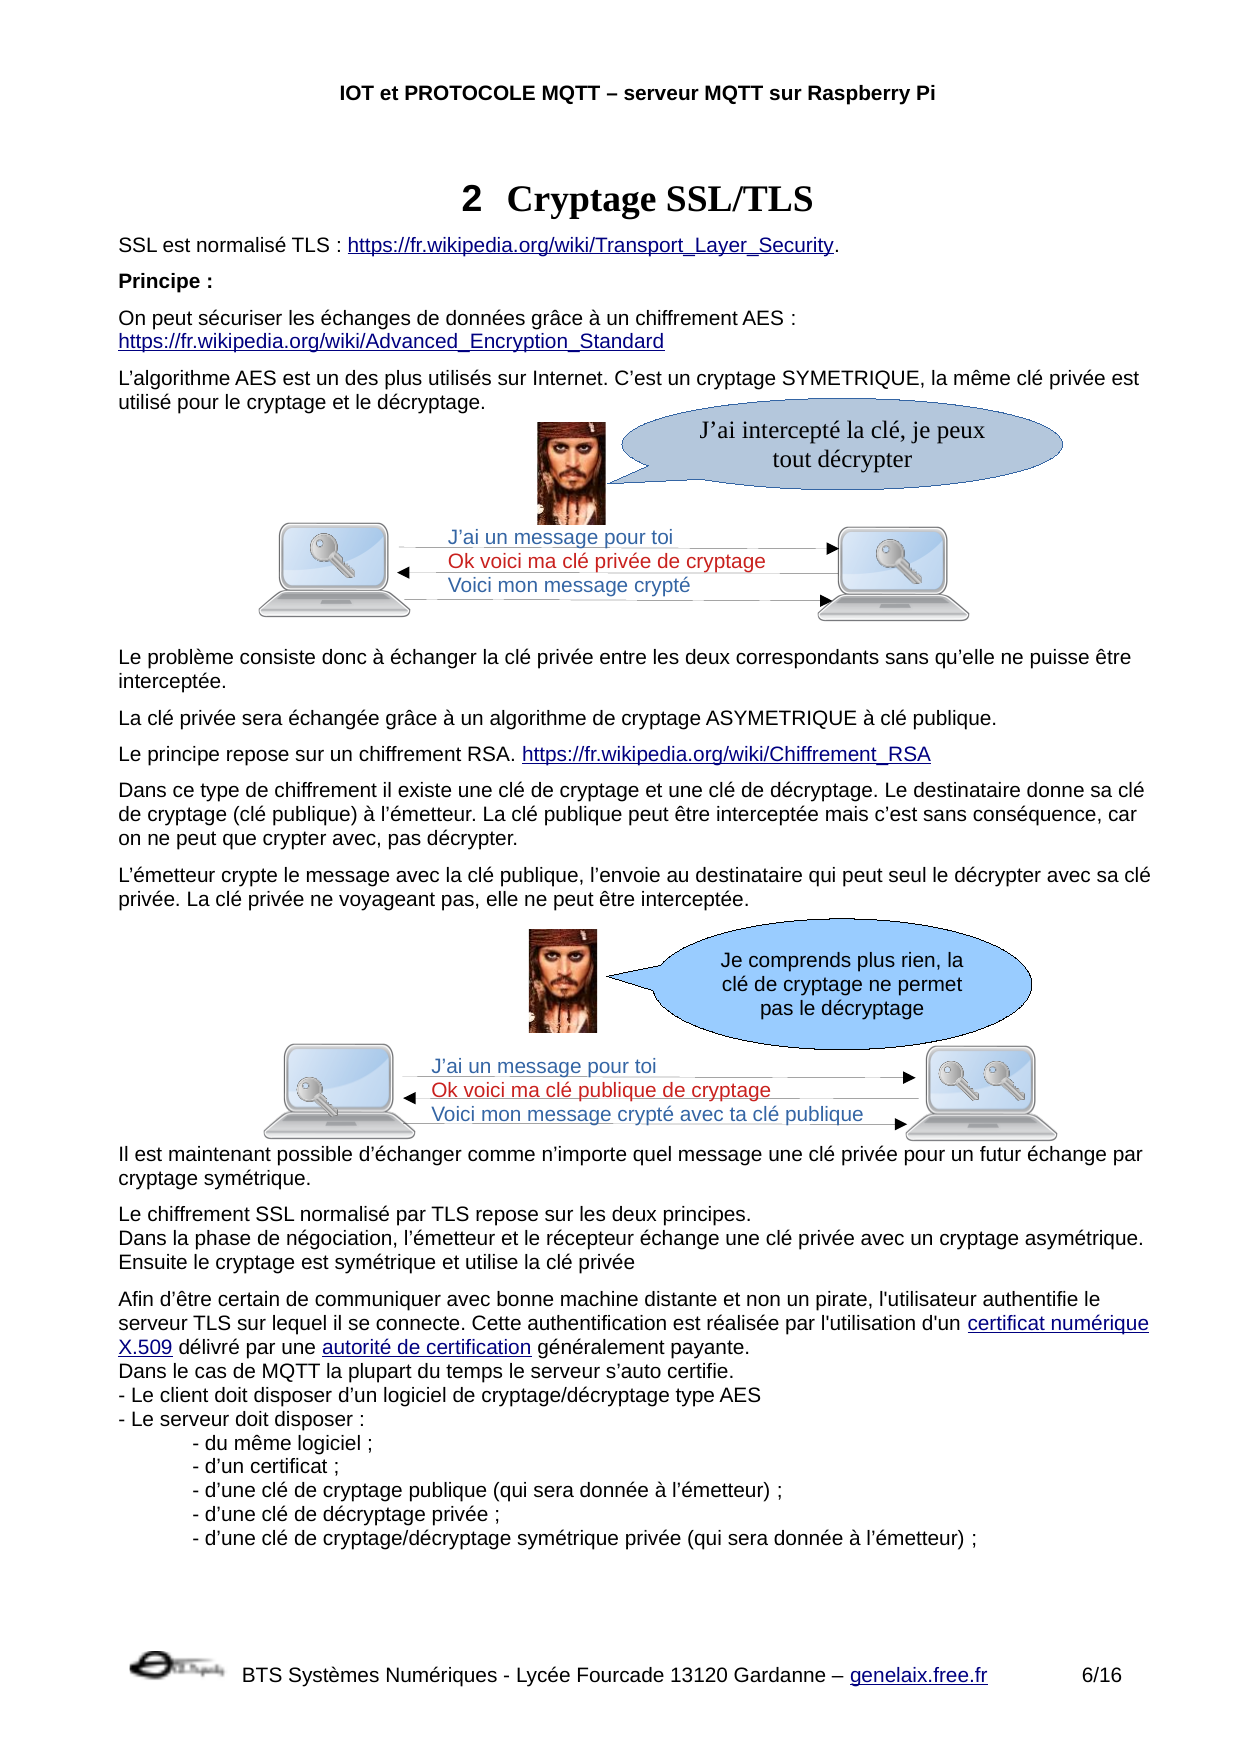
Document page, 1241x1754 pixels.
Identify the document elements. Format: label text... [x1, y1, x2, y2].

text Principe : [118, 269, 1157, 293]
text On peut sécuriser les échanges de données grâce à un chiffrement AES : https://fr.wikipedia.org/wiki/Advanced_Encryption_Standard [118, 305, 1157, 353]
text Dans ce type de chiffrement il existe une clé de cryptage et une clé de décryptage. Le destinataire donne sa clé de cryptage (clé publique) à l’émetteur. La clé publique peut être interceptée mais c’est sans conséquence, car on ne peut que crypter avec, pas décrypter. [118, 778, 1157, 850]
picture [811, 520, 976, 628]
picture [252, 516, 417, 624]
text Il est maintenant possible d’échanger comme n’importe quel message une clé privée pour un futur échange par cryptage symétrique. [118, 1142, 1157, 1190]
text Le principe repose sur un chiffrement RSA. https://fr.wikipedia.org/wiki/Chiffrement_RSA [118, 742, 1157, 766]
picture [528, 929, 598, 1033]
text SSL est normalisé TLS : https://fr.wikipedia.org/wiki/Transport_Layer_Security. [118, 232, 1157, 256]
picture [537, 422, 606, 525]
text Afin d’être certain de communiquer avec bonne machine distante et non un pirate, l'utilisateur authentifie le serveur TLS sur lequel il se connecte. Cette authentification est réalisée par l'utilisation d'un certificat numérique X.509 délivré par une autorité de certification généralement payante. Dans le cas de MQTT la plupart du temps le serveur s’auto certifie. - Le client doit disposer d’un logiciel de cryptage/décryptage type AES - Le serveur doit disposer : - du même logiciel ; - d’un certificat ; - d’une clé de cryptage publique (qui sera donnée à l’émetteur) ; - d’une clé de décryptage privée ; - d’une clé de cryptage/décryptage symétrique privée (qui sera donnée à l’émetteur) ; [118, 1287, 1157, 1550]
text Le problème consiste donc à échanger la clé privée entre les deux correspondants sans qu’elle ne puisse être interceptée. [118, 645, 1157, 693]
text La clé privée sera échangée grâce à un algorithme de cryptage ASYMETRIQUE à clé publique. [118, 705, 1157, 729]
picture [257, 1037, 422, 1146]
text L’algorithme AES est un des plus utilisés sur Internet. C’est un cryptage SYMETRIQUE, la même clé privée est utilisé pour le cryptage et le décryptage. [118, 366, 1157, 414]
text Le chiffrement SSL normalisé par TLS repose sur les deux principes. Dans la phase de négociation, l’émetteur et le récepteur échange une clé privée avec un cryptage asymétrique. Ensuite le cryptage est symétrique et utilise la clé privée [118, 1202, 1157, 1274]
picture [899, 1039, 1064, 1148]
subtitle Cryptage SSL/TLS [118, 177, 1157, 220]
text L’émetteur crypte le message avec la clé publique, l’envoie au destinataire qui peut seul le décrypter avec sa clé privée. La clé privée ne voyageant pas, elle ne peut être interceptée. [118, 863, 1157, 911]
